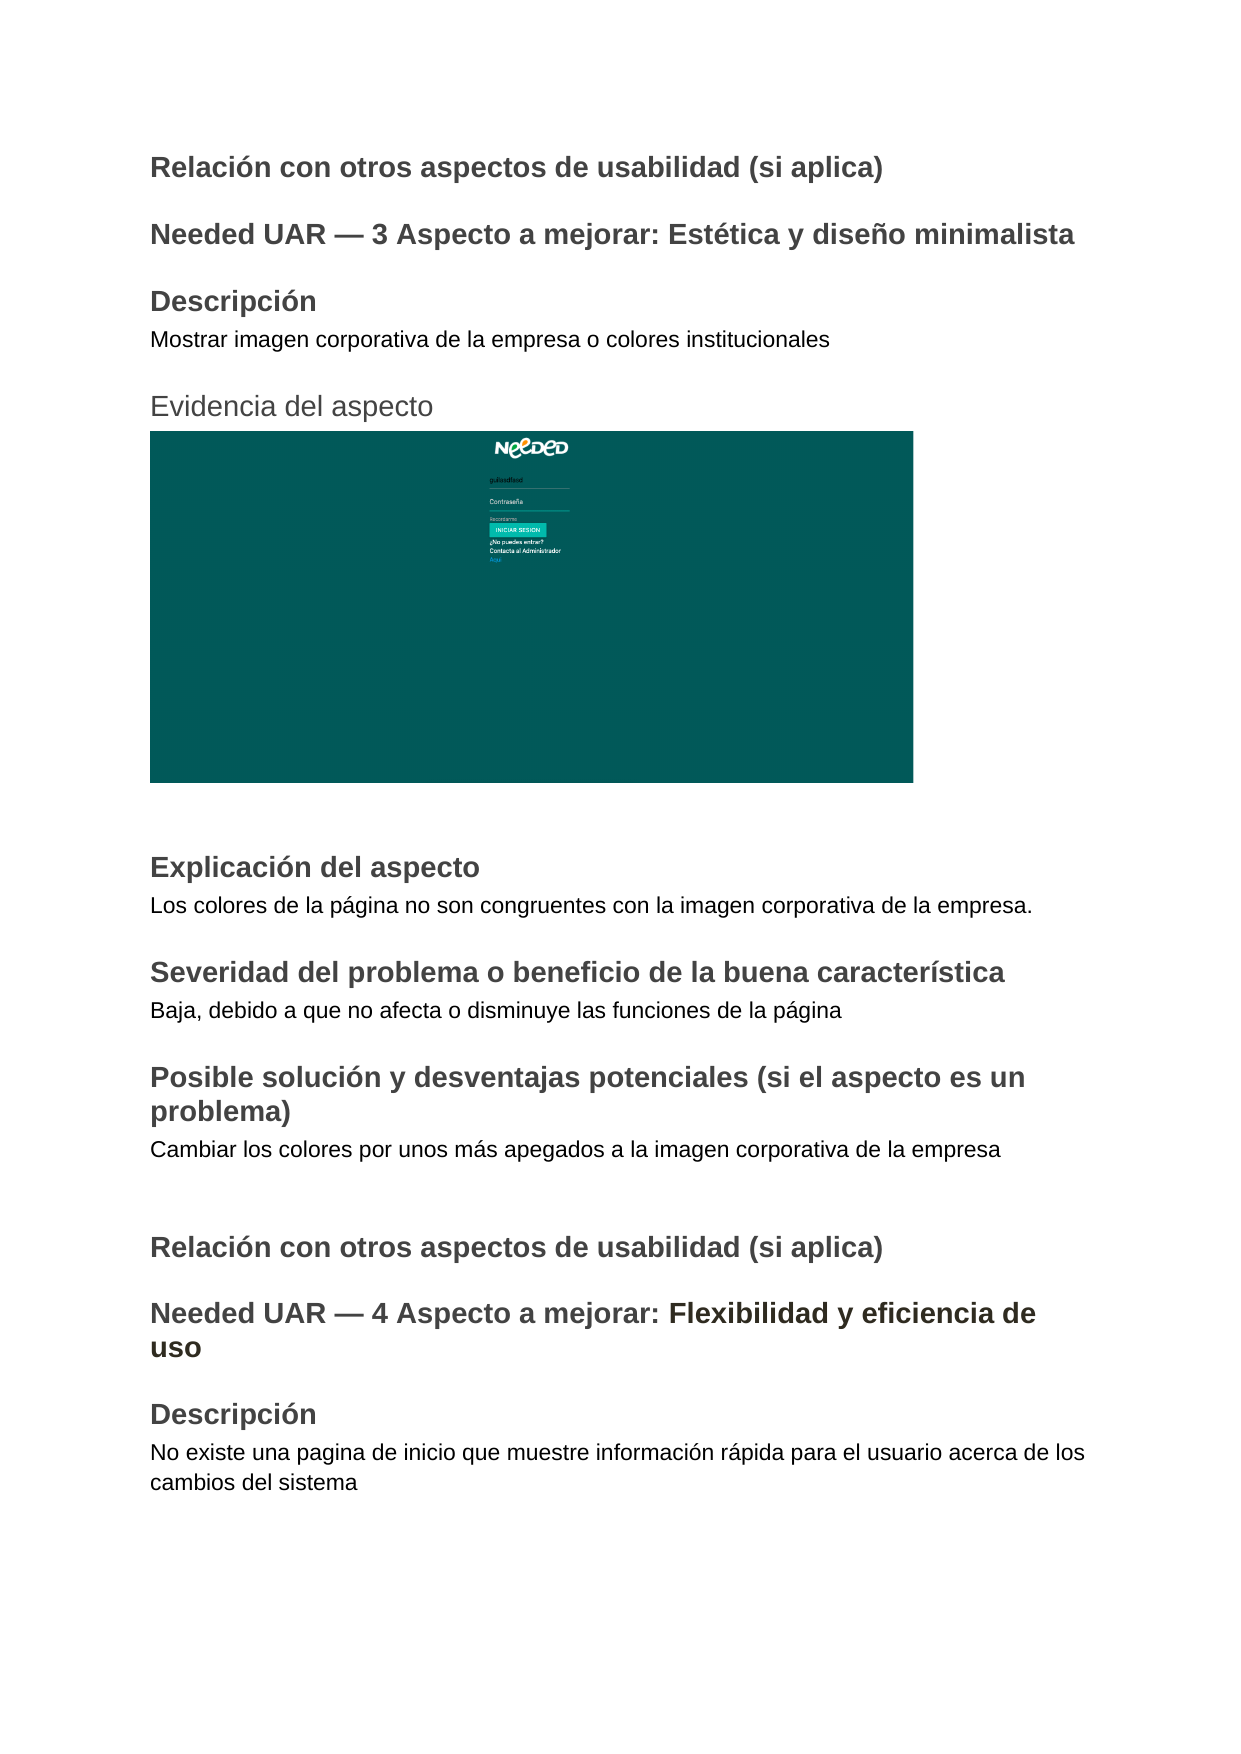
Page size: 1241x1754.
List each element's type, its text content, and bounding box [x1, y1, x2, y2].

text Baja, debido a que no afecta o disminuye las funciones de la página [150, 997, 1090, 1023]
text No existe una pagina de inicio que muestre información rápida para el usuario acerca de los cambios del sistema [150, 1439, 1090, 1495]
subtitle Relación con otros aspectos de usabilidad (si aplica) [150, 1230, 1090, 1263]
text Cambiar los colores por unos más apegados a la imagen corporativa de la empresa [150, 1136, 1090, 1162]
subtitle Needed UAR — 3 Aspecto a mejorar: Estética y diseño minimalista [150, 217, 1090, 250]
subtitle Evidencia del aspecto [150, 389, 1090, 423]
subtitle Severidad del problema o beneficio de la buena característica [150, 955, 1090, 989]
text Mostrar imagen corporativa de la empresa o colores institucionales [150, 326, 1090, 352]
subtitle Posible solución y desventajas potenciales (si el aspecto es un problema) [150, 1061, 1090, 1128]
subtitle Relación con otros aspectos de usabilidad (si aplica) [150, 150, 1090, 183]
text Los colores de la página no son congruentes con la imagen corporativa de la empresa. [150, 892, 1090, 918]
subtitle Needed UAR — 4 Aspecto a mejorar: Flexibilidad y eficiencia de uso [150, 1297, 1090, 1364]
subtitle Descripción [150, 1397, 1090, 1431]
subtitle Explicación del aspecto [150, 850, 1090, 883]
picture [150, 431, 914, 783]
subtitle Descripción [150, 284, 1090, 317]
